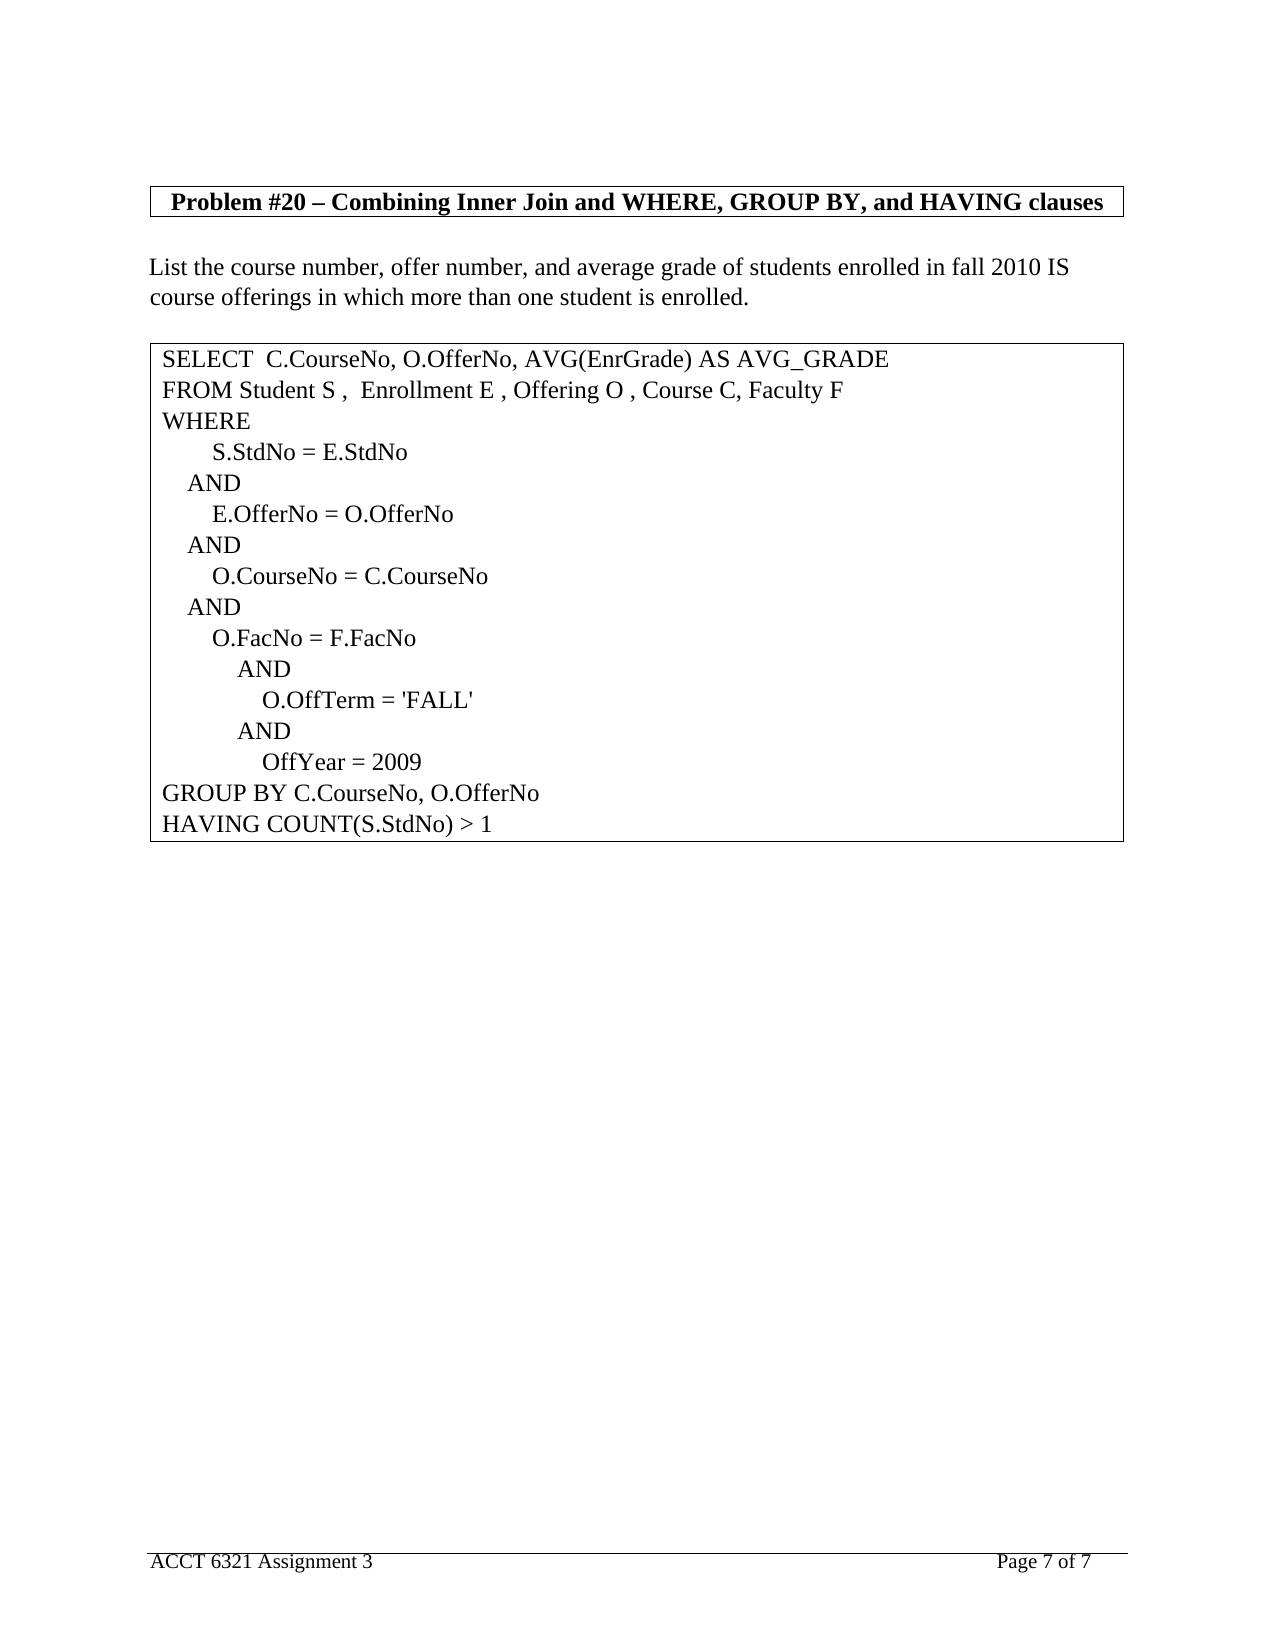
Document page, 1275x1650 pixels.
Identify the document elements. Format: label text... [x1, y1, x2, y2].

table_header SELECT C.CourseNo, O.OfferNo, AVG(EnrGrade) AS AVG_GRADE FROM Student S , Enrollment E , Offering O , Course C, Faculty F WHERE S.StdNo = E.StdNo AND E.OfferNo = O.OfferNo AND O.CourseNo = C.CourseNo AND O.FacNo = F.FacNo AND O.OffTerm = 'FALL' AND OffYear = 2009 GROUP BY C.CourseNo, O.OfferNo HAVING COUNT(S.StdNo) > 1 [151, 344, 1123, 841]
text List the course number, offer number, and average grade of students enrolled in fall 2010 IS course offerings in which more than one student is enrolled. [148, 252, 1124, 311]
subtitle Problem #20 – Combining Inner Join and WHERE, GROUP BY, and HAVING clauses [151, 187, 1123, 216]
